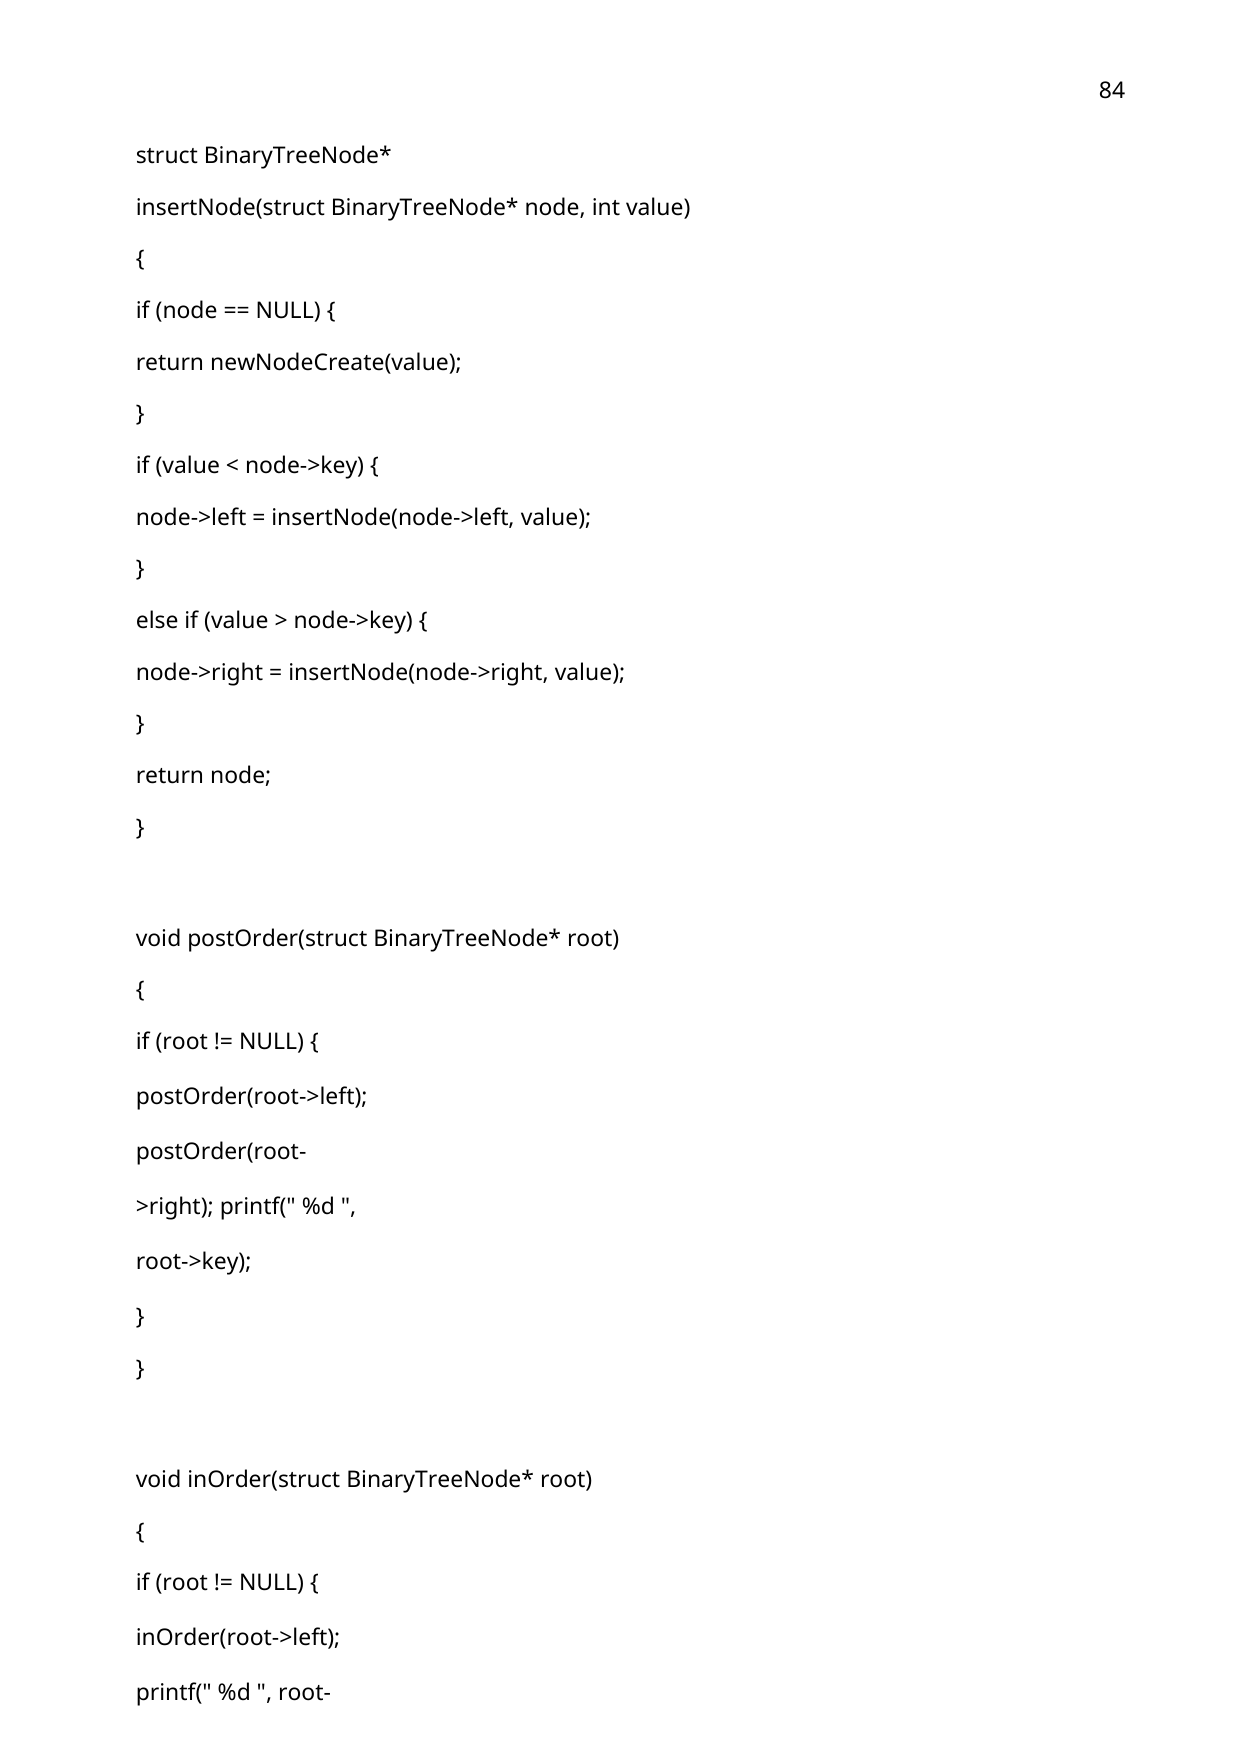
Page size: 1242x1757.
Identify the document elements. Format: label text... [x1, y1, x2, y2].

text { [136, 242, 1162, 273]
text { [136, 1514, 1162, 1546]
text } [136, 1352, 1162, 1383]
text else if (value > node->key) { [136, 604, 1162, 635]
text insertNode(struct BinaryTreeNode* node, int value) [136, 191, 1162, 222]
text node->left = insertNode(node->left, value); [136, 500, 1162, 532]
text } [136, 397, 1162, 428]
text void postOrder(struct BinaryTreeNode* root) [136, 921, 1162, 953]
text } [136, 1300, 1162, 1331]
text if (node == NULL) { [136, 294, 1162, 325]
text return newNodeCreate(value); [136, 346, 1162, 377]
text } [136, 811, 1162, 842]
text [136, 1566, 380, 1707]
text if (value < node->key) { [136, 449, 1162, 480]
text void inOrder(struct BinaryTreeNode* root) [136, 1463, 1162, 1494]
text node->right = insertNode(node->right, value); [136, 655, 1162, 687]
text } [136, 707, 1162, 738]
text if (root != NULL) { postOrder(root->left); postOrder(root->right); printf(" %d ", root->key); [136, 1025, 380, 1276]
text { [136, 973, 1162, 1004]
text } [136, 552, 1162, 583]
text struct BinaryTreeNode* [136, 139, 1162, 170]
text return node; [136, 759, 1162, 790]
